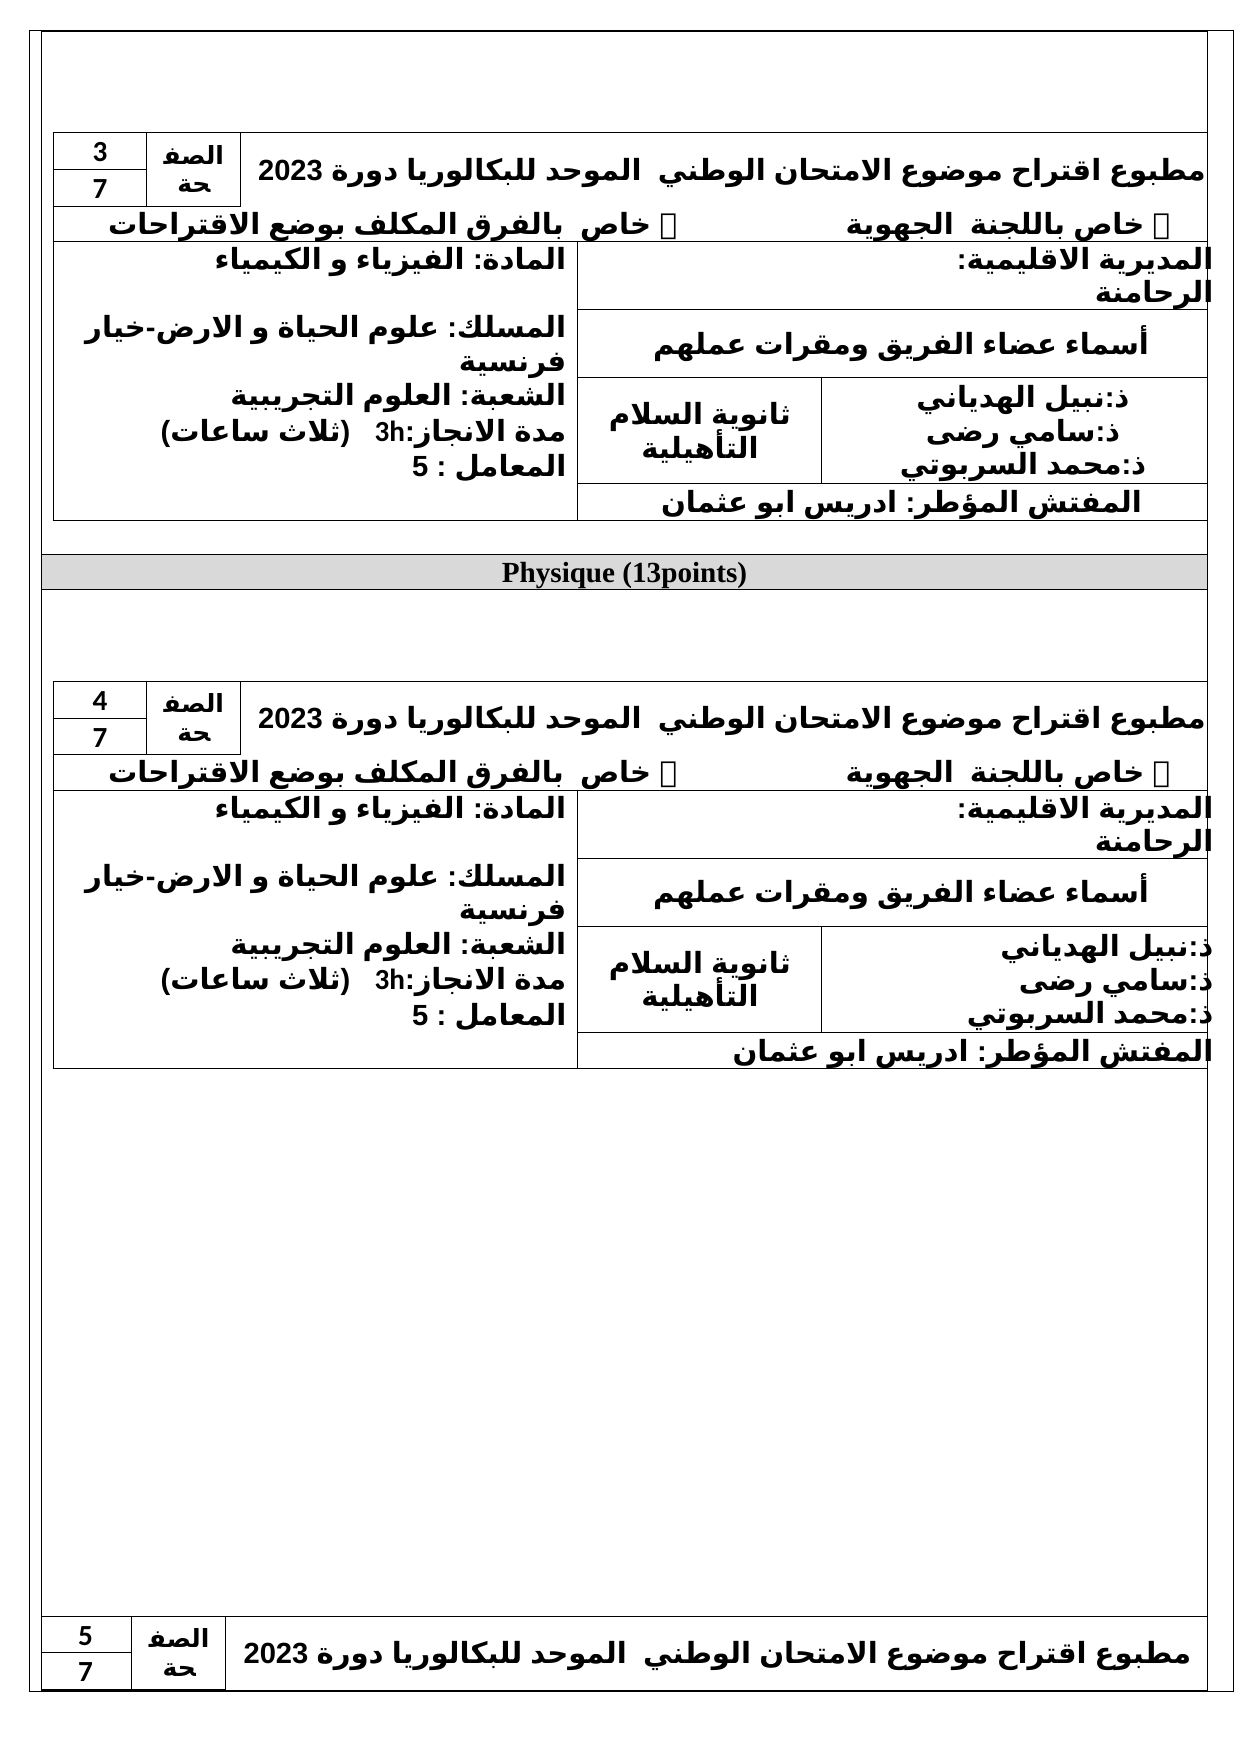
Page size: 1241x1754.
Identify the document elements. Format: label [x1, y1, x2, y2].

table_header [226, 1617, 1207, 1690]
table_header [42, 32, 1207, 554]
table_header [132, 1617, 225, 1689]
table_header [30, 31, 41, 1691]
table_header [1208, 31, 1233, 1691]
table_header [42, 1617, 131, 1652]
table_header [42, 590, 1207, 1616]
table_header [42, 1653, 131, 1689]
